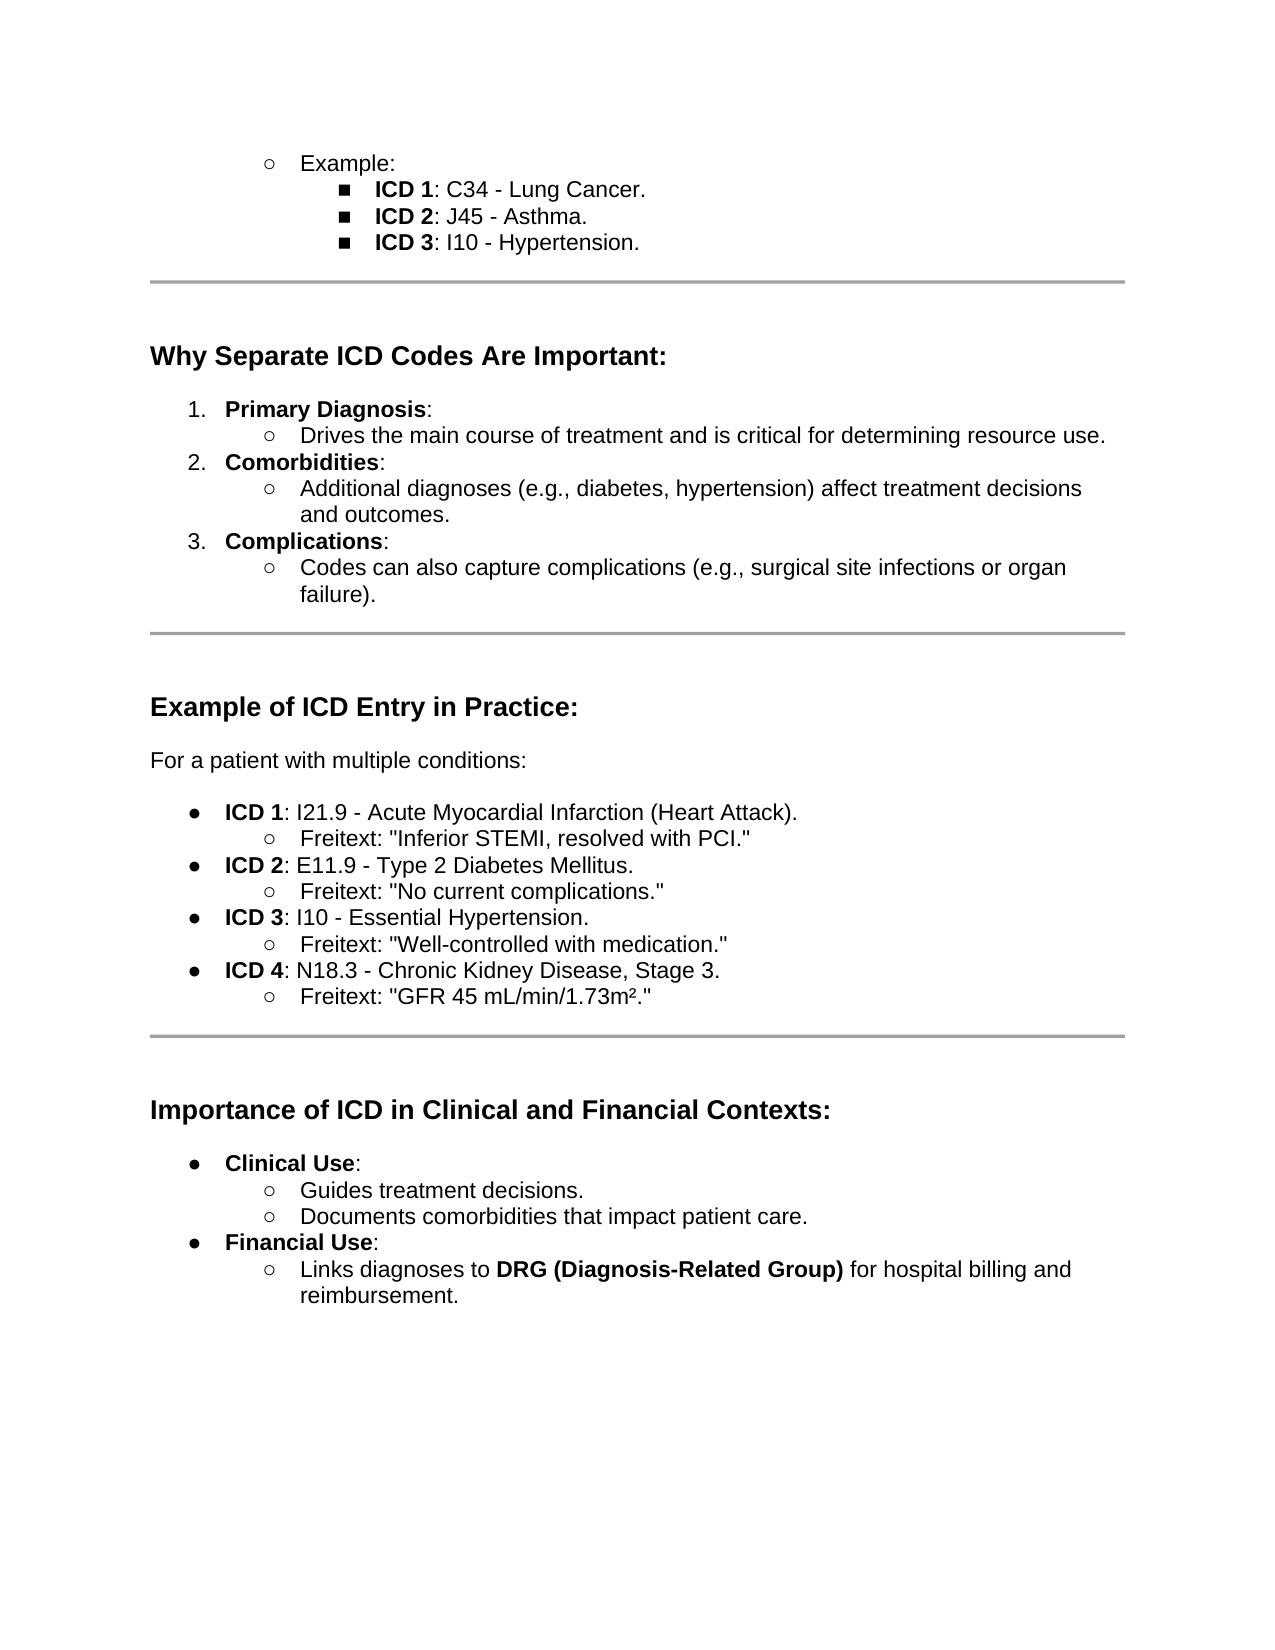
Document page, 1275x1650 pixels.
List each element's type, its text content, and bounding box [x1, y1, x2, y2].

list ICD 2: E11.9 - Type 2 Diabetes Mellitus. [187, 852, 1125, 878]
list ICD 3: I10 - Essential Hypertension. [187, 904, 1125, 931]
subtitle Example of ICD Entry in Practice: [150, 691, 1125, 722]
subtitle Why Separate ICD Codes Are Important: [150, 340, 1125, 371]
list Freitext: "No current complications." [262, 878, 1125, 904]
list Freitext: "Inferior STEMI, resolved with PCI." [262, 825, 1125, 852]
list Example: [262, 150, 1125, 176]
list Clinical Use: [187, 1150, 1125, 1177]
list Financial Use: [187, 1229, 1125, 1256]
list Codes can also capture complications (e.g., surgical site infections or organ failure). [262, 554, 1125, 607]
list Complications: [187, 528, 1125, 554]
list Freitext: "Well-controlled with medication." [262, 931, 1125, 957]
list Primary Diagnosis: [187, 396, 1125, 422]
list Comorbidities: [187, 449, 1125, 475]
list Documents comorbidities that impact patient care. [262, 1203, 1125, 1229]
list Drives the main course of treatment and is critical for determining resource use. [262, 422, 1125, 449]
list Additional diagnoses (e.g., diabetes, hypertension) affect treatment decisions and outcomes. [262, 475, 1125, 528]
list Guides treatment decisions. [262, 1177, 1125, 1203]
list ICD 1: C34 - Lung Cancer. [337, 176, 1125, 203]
list Links diagnoses to DRG (Diagnosis-Related Group) for hospital billing and reimbursement. [262, 1256, 1125, 1308]
list ICD 3: I10 - Hypertension. [337, 229, 1125, 255]
text For a patient with multiple conditions: [150, 747, 1125, 774]
list ICD 4: N18.3 - Chronic Kidney Disease, Stage 3. [187, 957, 1125, 983]
list Freitext: "GFR 45 mL/min/1.73m²." [262, 983, 1125, 1010]
list ICD 1: I21.9 - Acute Myocardial Infarction (Heart Attack). [187, 799, 1125, 825]
list ICD 2: J45 - Asthma. [337, 203, 1125, 229]
subtitle Importance of ICD in Clinical and Financial Contexts: [150, 1094, 1125, 1125]
